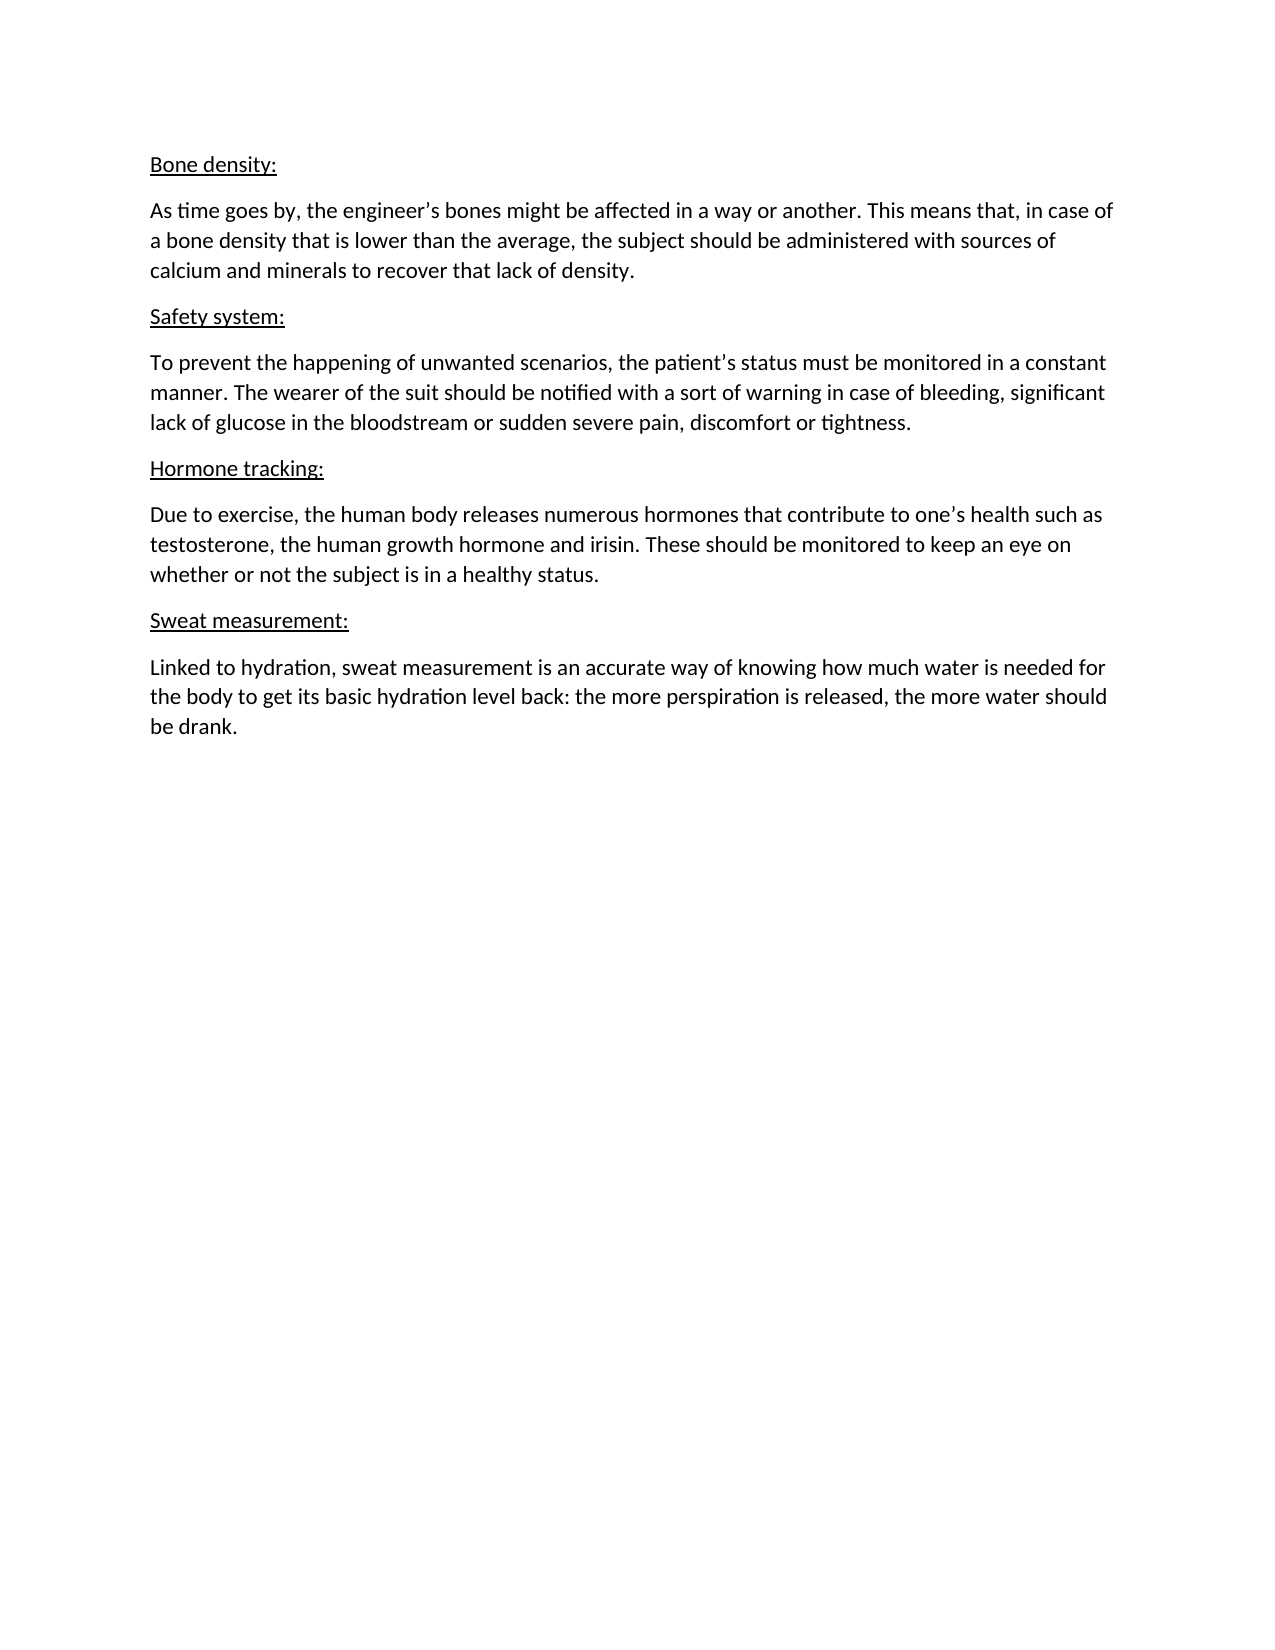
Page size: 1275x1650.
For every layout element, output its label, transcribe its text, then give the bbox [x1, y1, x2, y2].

text Linked to hydration, sweat measurement is an accurate way of knowing how much water is needed for the body to get its basic hydration level back: the more perspiration is released, the more water should be drank. [150, 653, 1125, 740]
text Hormone tracking: [150, 454, 1125, 482]
text Bone density: [150, 150, 1125, 178]
text Sweat measurement: [150, 606, 1125, 634]
text Safety system: [150, 302, 1125, 330]
text As time goes by, the engineer’s bones might be affected in a way or another. This means that, in case of a bone density that is lower than the average, the subject should be administered with sources of calcium and minerals to recover that lack of density. [150, 196, 1125, 284]
text Due to exercise, the human body releases numerous hormones that contribute to one’s health such as testosterone, the human growth hormone and irisin. These should be monitored to keep an eye on whether or not the subject is in a healthy status. [150, 501, 1125, 588]
text To prevent the happening of unwanted scenarios, the patient’s status must be monitored in a constant manner. The wearer of the suit should be notified with a sort of warning in case of bleeding, significant lack of glucose in the bloodstream or sudden severe pain, discomfort or tightness. [150, 348, 1125, 436]
